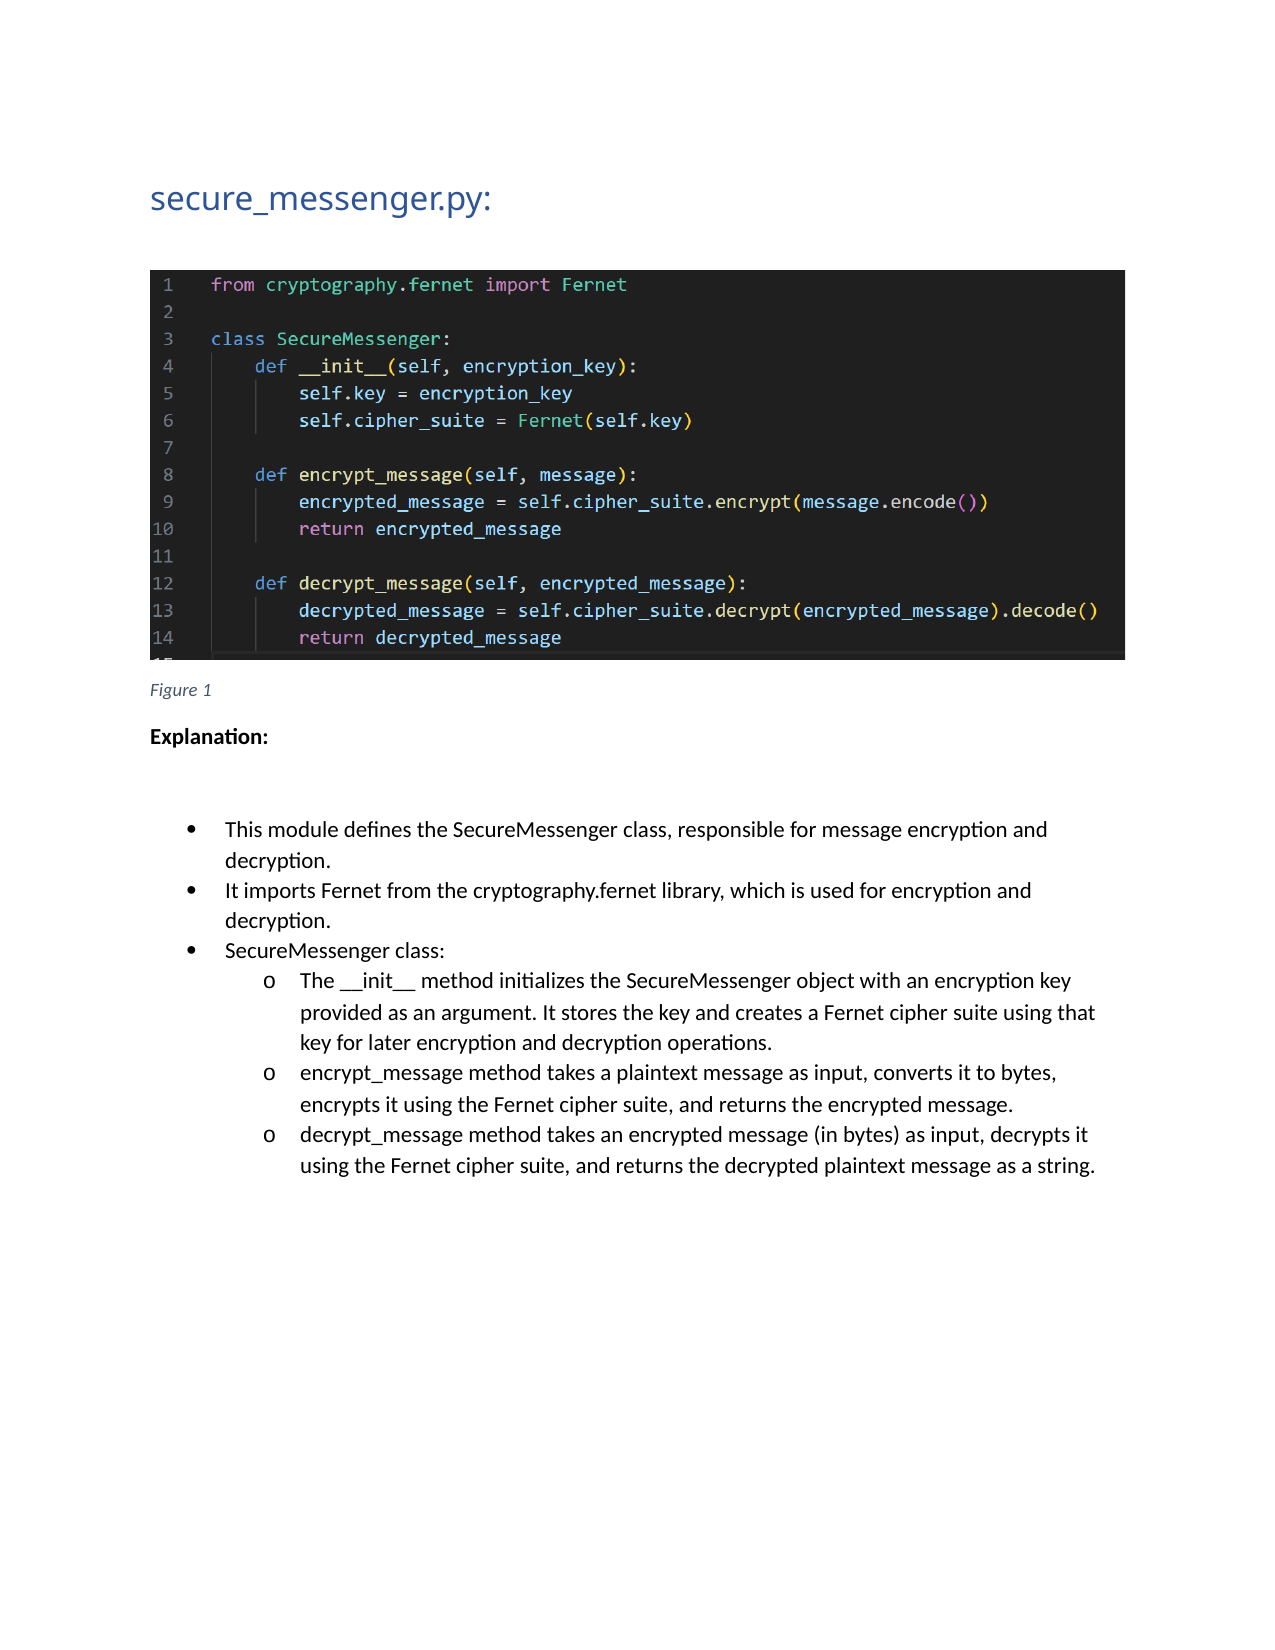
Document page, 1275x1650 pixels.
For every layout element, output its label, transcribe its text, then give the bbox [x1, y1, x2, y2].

picture [150, 270, 1125, 660]
list encrypt_message method takes a plaintext message as input, converts it to bytes, encrypts it using the Fernet cipher suite, and returns the encrypted message. [262, 1058, 1125, 1118]
list SecureMessenger class: [187, 936, 1125, 964]
text Explanation: [150, 722, 1125, 750]
subtitle secure_messenger.py: [150, 175, 1125, 220]
list It imports Fernet from the cryptography.fernet library, which is used for encryption and decryption. [187, 876, 1125, 934]
text Figure 1 [150, 678, 1125, 701]
list The __init__ method initializes the SecureMessenger object with an encryption key provided as an argument. It stores the key and creates a Fernet cipher suite using that key for later encryption and decryption operations. [262, 967, 1125, 1056]
list decrypt_message method takes an encrypted message (in bytes) as input, decrypts it using the Fernet cipher suite, and returns the decrypted plaintext message as a string. [262, 1120, 1125, 1179]
list This module defines the SecureMessenger class, responsible for message encryption and decryption. [187, 816, 1125, 874]
